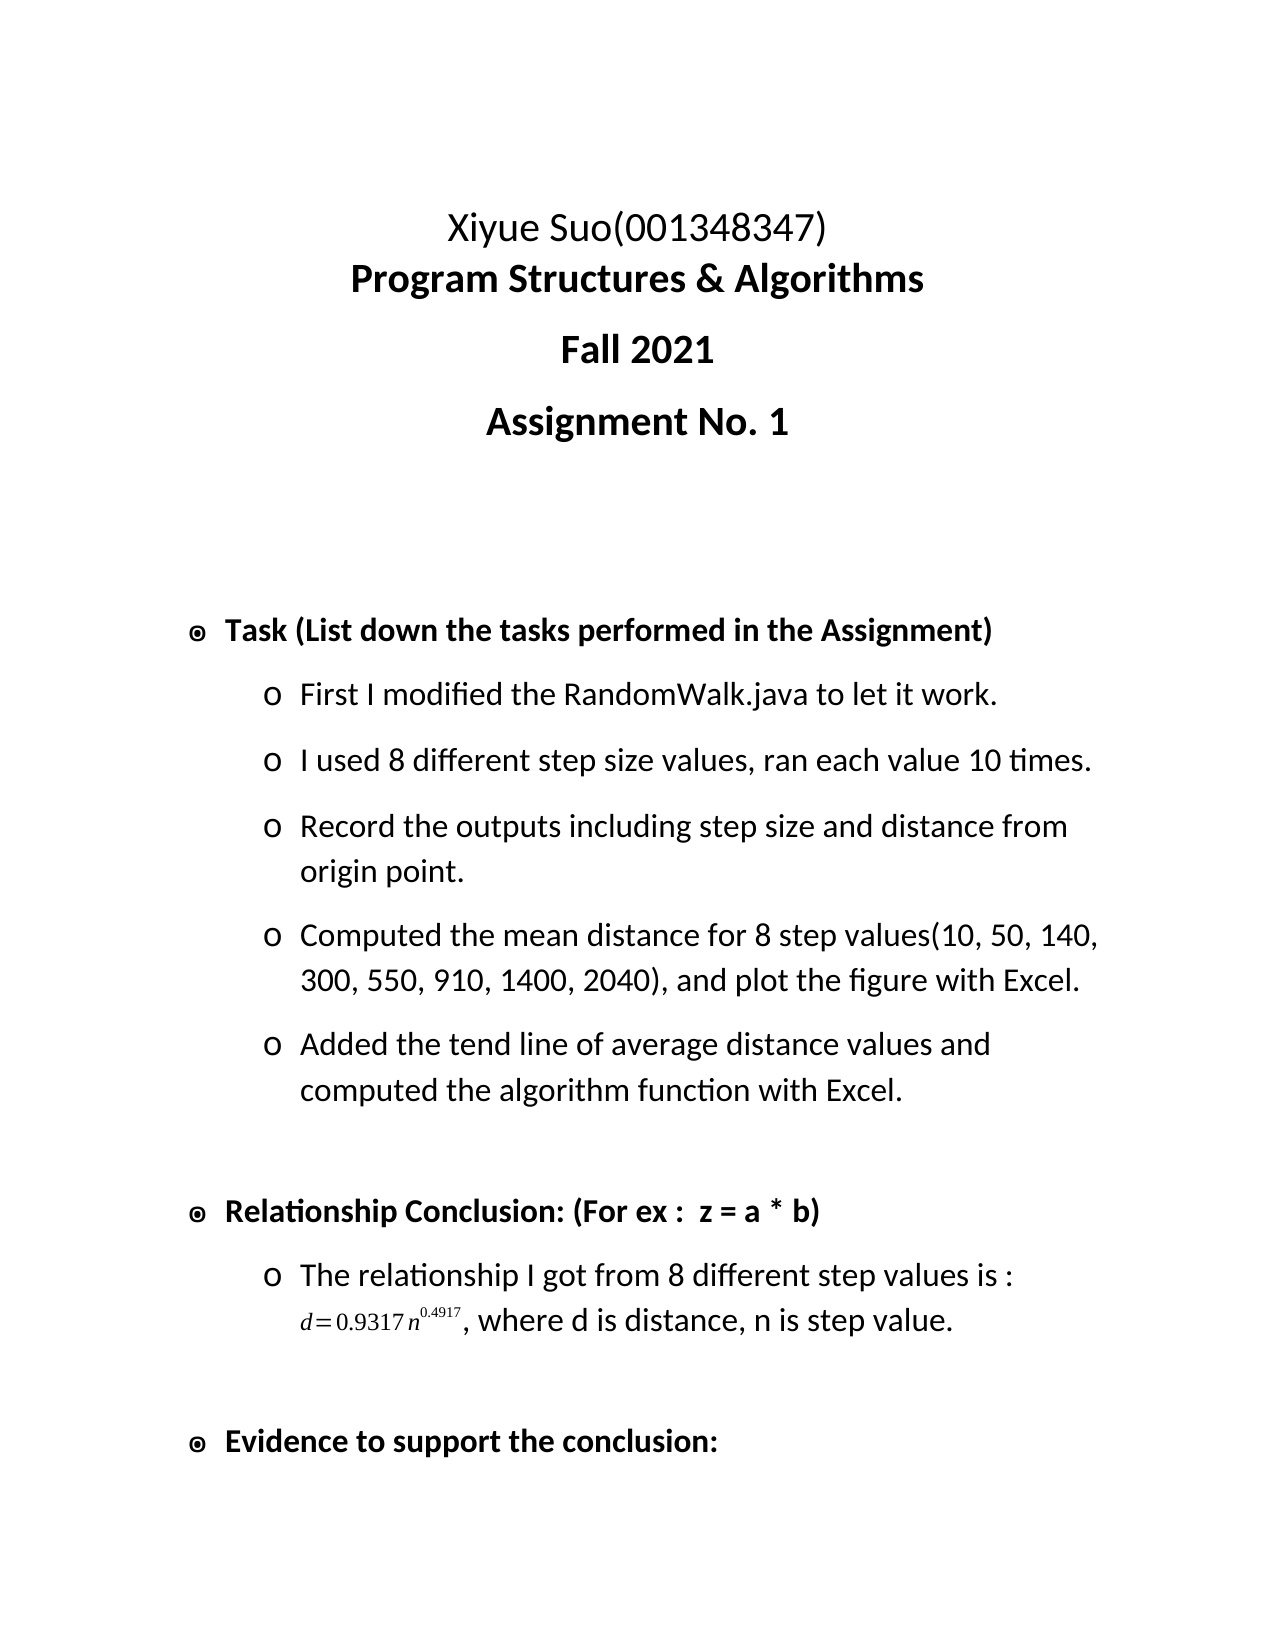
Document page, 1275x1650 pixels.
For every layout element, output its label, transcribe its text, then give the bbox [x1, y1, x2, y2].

list Added the tend line of average distance values and computed the algorithm function with Excel. [262, 1020, 1125, 1109]
list The relationship I got from 8 different step values is : , where d is distance, n is step value. [262, 1250, 1125, 1340]
text Xiyue Suo(001348347) [150, 201, 1125, 252]
list Evidence to support the conclusion: [187, 1420, 1125, 1461]
list Task (List down the tasks performed in the Assignment) [187, 609, 1125, 650]
text Program Structures & Algorithms [150, 252, 1125, 302]
list Computed the mean distance for 8 step values(10, 50, 140, 300, 550, 910, 1400, 2040), and plot the figure with Excel. [262, 911, 1125, 1000]
list Relationship Conclusion: (For ex : z = a * b) [187, 1190, 1125, 1231]
list I used 8 different step size values, ran each value 10 times. [262, 736, 1125, 781]
list First I modified the RandomWalk.java to let it work. [262, 670, 1125, 716]
list Record the outputs including step size and distance from origin point. [262, 801, 1125, 891]
text Fall 2021 [150, 323, 1125, 374]
text Assignment No. 1 [150, 395, 1125, 446]
